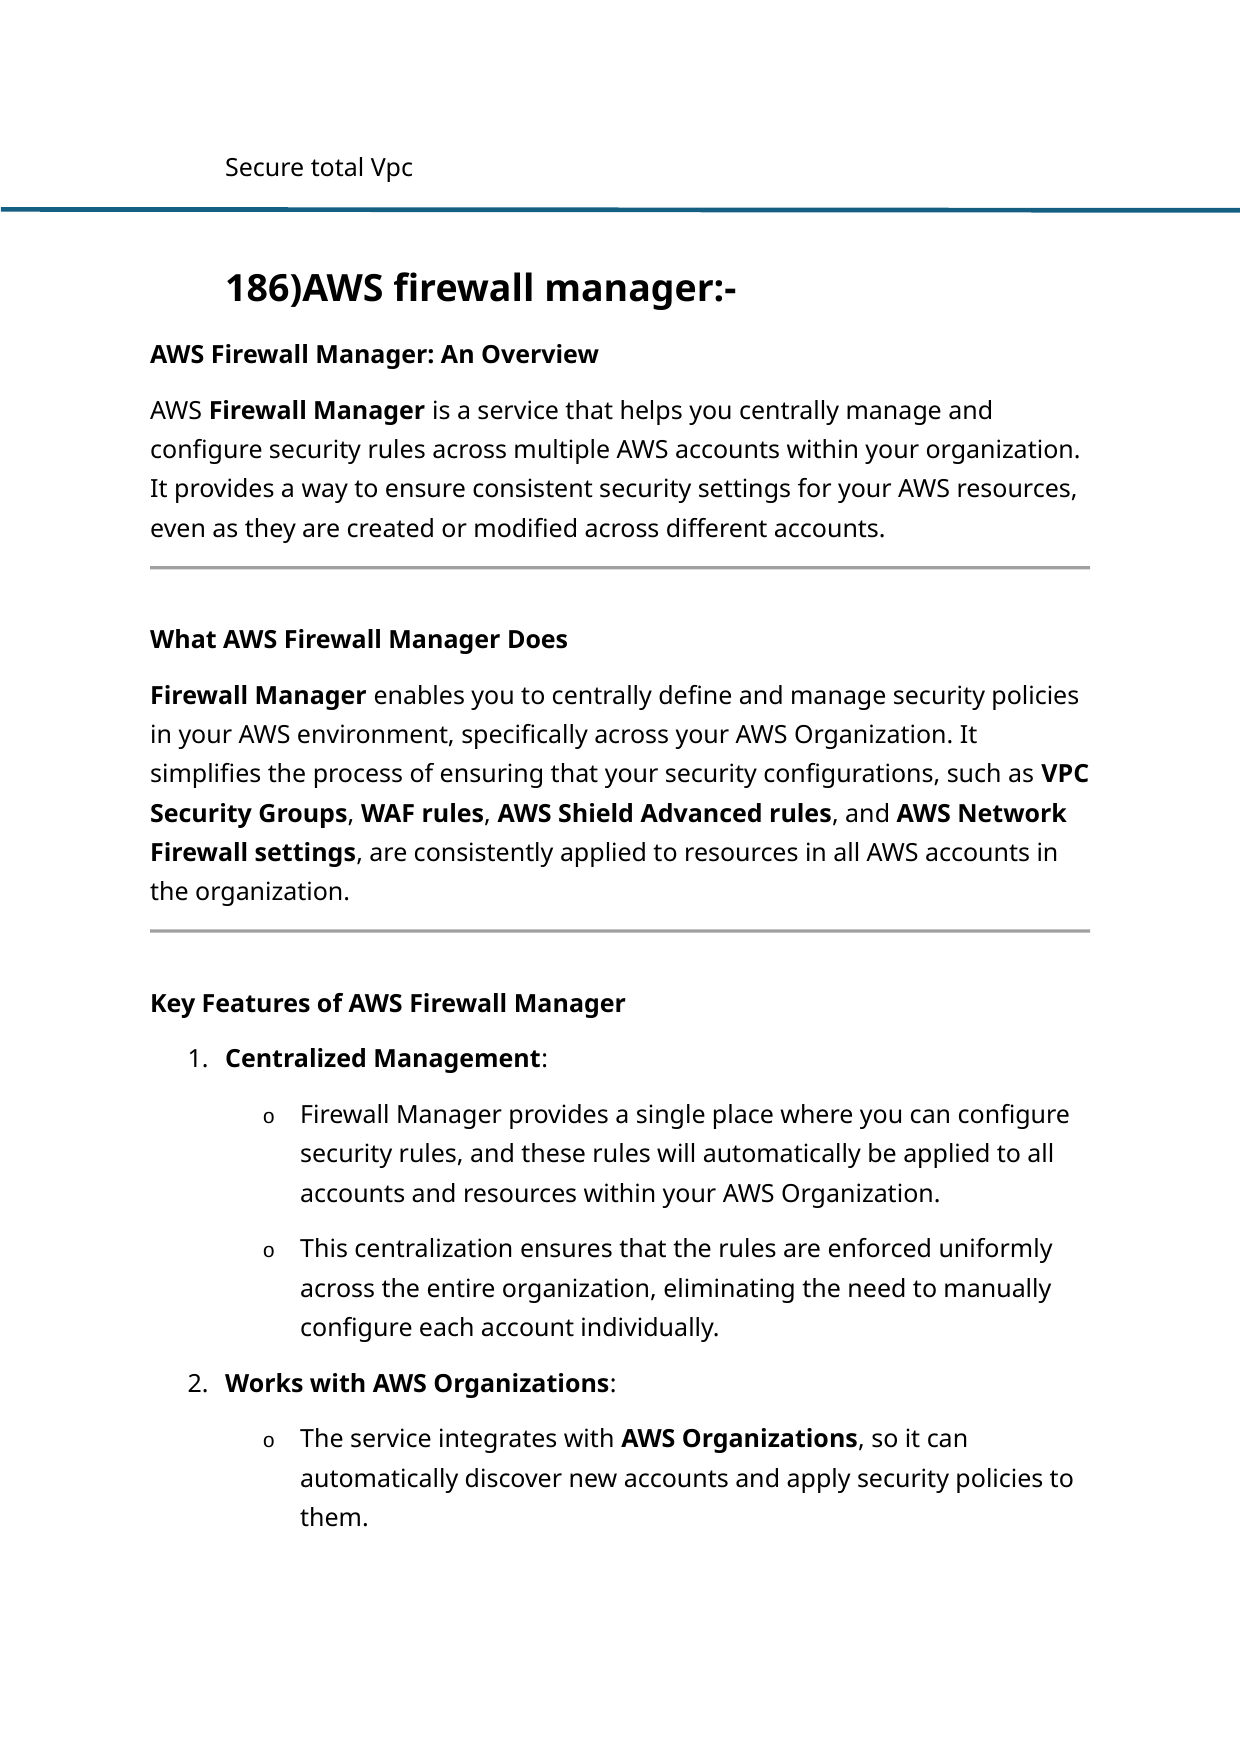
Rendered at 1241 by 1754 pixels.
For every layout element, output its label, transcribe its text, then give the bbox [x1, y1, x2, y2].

text AWS Firewall Manager is a service that helps you centrally manage and configure security rules across multiple AWS accounts within your organization. It provides a way to ensure consistent security settings for your AWS resources, even as they are created or modified across different accounts. [150, 393, 1090, 544]
text AWS Firewall Manager: An Overview [150, 337, 1090, 371]
list The service integrates with AWS Organizations, so it can automatically discover new accounts and apply security policies to them. [262, 1421, 1090, 1533]
text 186)AWS firewall manager:- [150, 262, 1090, 313]
text Firewall Manager enables you to centrally define and manage security policies in your AWS environment, specifically across your AWS Organization. It simplifies the process of ensuring that your security configurations, such as VPC Security Groups, WAF rules, AWS Shield Advanced rules, and AWS Network Firewall settings, are consistently applied to resources in all AWS accounts in the organization. [150, 678, 1090, 908]
text Secure total Vpc [150, 150, 1090, 184]
list Firewall Manager provides a single place where you can configure security rules, and these rules will automatically be applied to all accounts and resources within your AWS Organization. [262, 1097, 1090, 1209]
list Centralized Management: [187, 1041, 1090, 1075]
list This centralization ensures that the rules are enforced uniformly across the entire organization, eliminating the need to manually configure each account individually. [262, 1231, 1090, 1343]
text Key Features of AWS Firewall Manager [150, 985, 1090, 1019]
list Works with AWS Organizations: [187, 1365, 1090, 1399]
text What AWS Firewall Manager Does [150, 622, 1090, 656]
